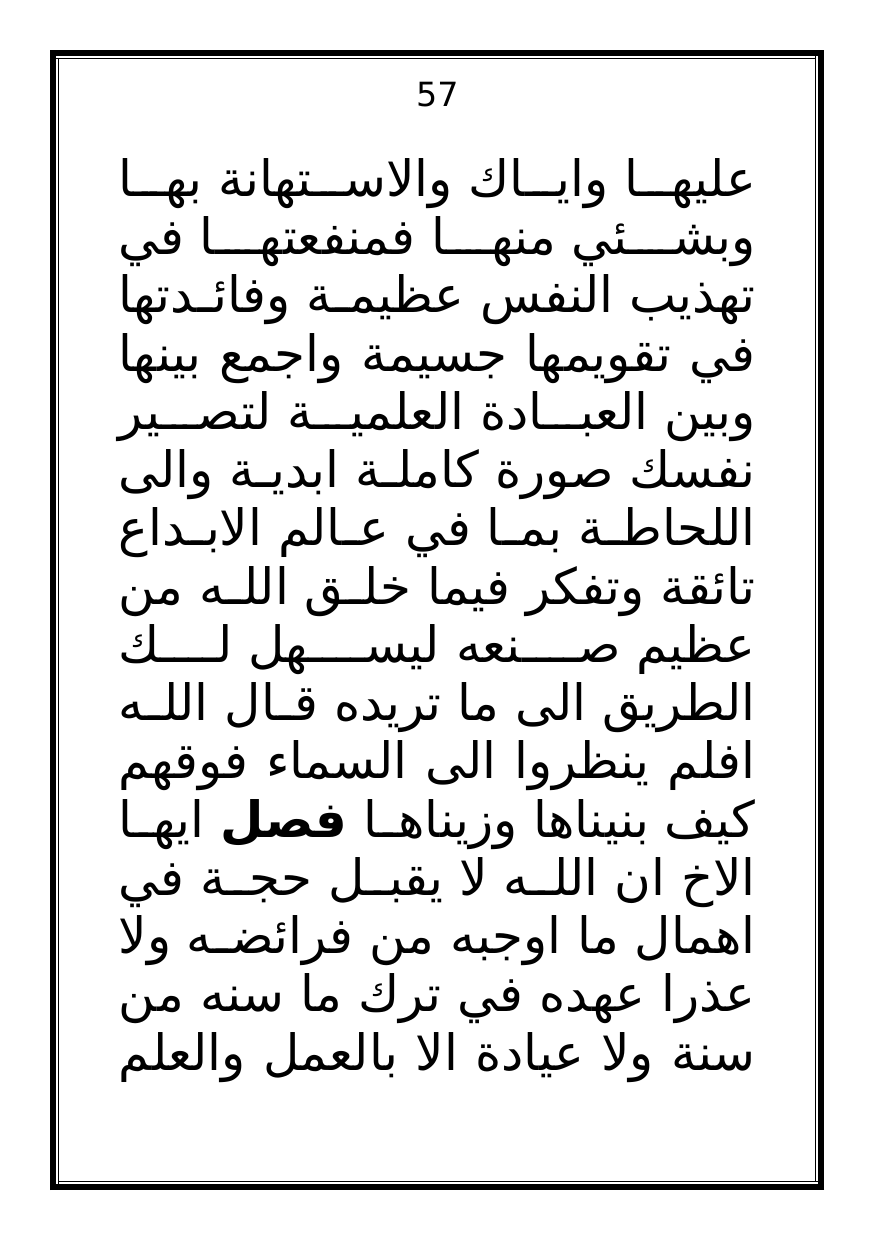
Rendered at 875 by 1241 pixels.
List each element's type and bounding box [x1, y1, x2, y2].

text [118, 150, 756, 1082]
